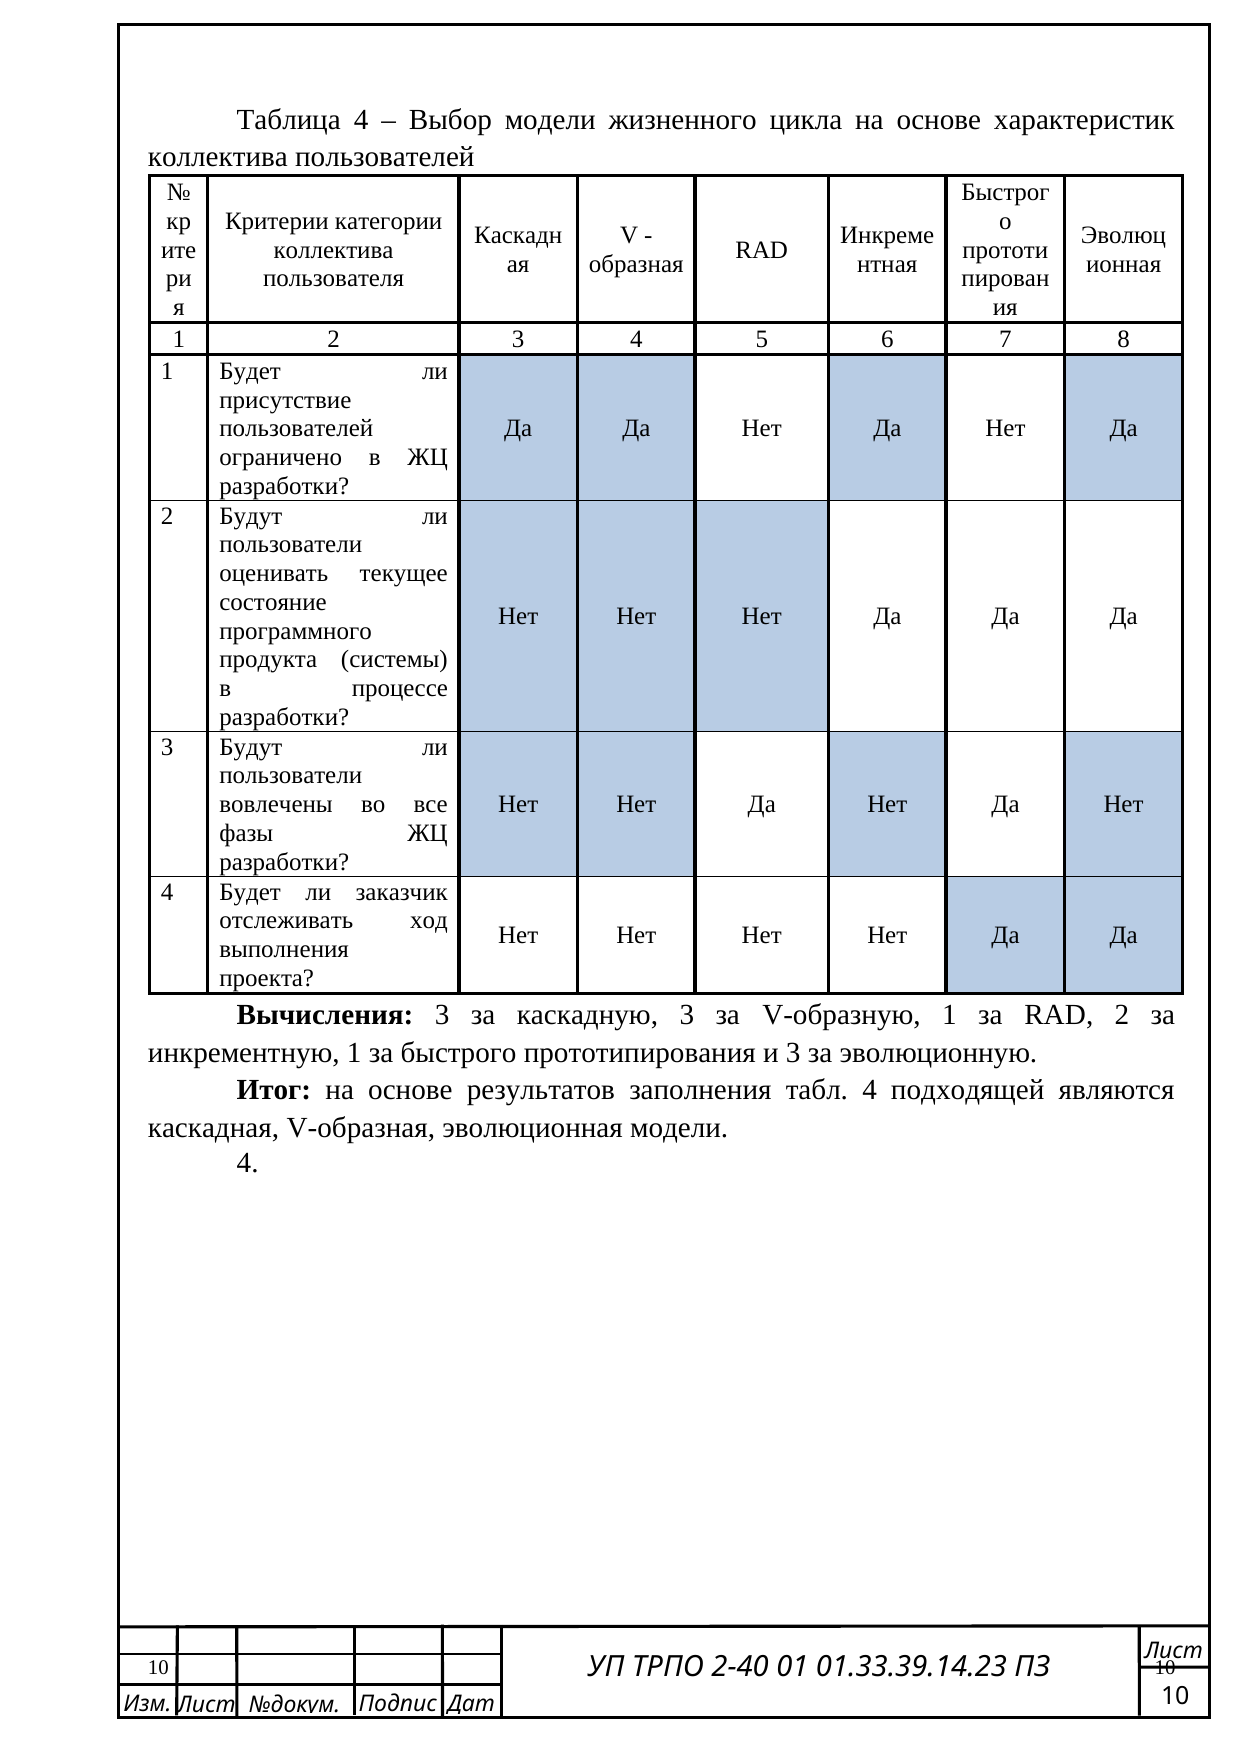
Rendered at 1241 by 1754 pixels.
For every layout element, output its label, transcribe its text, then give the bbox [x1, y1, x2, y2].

list Таблица 4 – Выбор модели жизненного цикла на основе характеристик коллектива пользователей [148, 99, 1175, 174]
table_cell Будут ли пользователи оценивать текущее состояние программного продукта (системы) в процессе разработки? [209, 501, 457, 731]
table_cell Нет [697, 501, 827, 731]
table_cell Нет [579, 501, 693, 731]
table_cell Да [830, 356, 944, 500]
table_cell Нет [1066, 732, 1181, 876]
table_cell 2 [209, 324, 457, 353]
table_cell Да [830, 501, 944, 731]
table_cell Да [1066, 356, 1181, 500]
table_cell 3 [151, 732, 206, 876]
table_cell 3 [461, 324, 576, 353]
table_cell Да [697, 732, 827, 876]
table_cell Будет ли заказчик отслеживать ход выполнения проекта? [209, 877, 457, 992]
table_cell Да [948, 877, 1063, 992]
list Итог: на основе результатов заполнения табл. 4 подходящей являются каскадная, V-образная, эволюционная модели. [148, 1070, 1175, 1145]
table_cell 4 [151, 877, 206, 992]
table_cell Да [461, 356, 576, 500]
table_cell Да [948, 732, 1063, 876]
table_header V -образная [579, 177, 693, 321]
table_cell Нет [697, 877, 827, 992]
table_cell 2 [151, 501, 206, 731]
table_header Инкрементная [830, 177, 944, 321]
table_cell Нет [461, 501, 576, 731]
table_header Быстрого прототипирования [948, 177, 1063, 321]
table_cell Да [1066, 877, 1181, 992]
table_cell 5 [697, 324, 827, 353]
table_cell Нет [461, 877, 576, 992]
table_cell Нет [461, 732, 576, 876]
table_header RAD [697, 177, 827, 321]
table_cell Будут ли пользователи вовлечены во все фазы ЖЦ разработки? [209, 732, 457, 876]
list Вычисления: 3 за каскадную, 3 за V-образную, 1 за RAD, 2 за инкрементную, 1 за быстрого прототипирования и 3 за эволюционную. [148, 995, 1175, 1070]
table_cell 1 [151, 324, 206, 353]
table_cell Нет [579, 732, 693, 876]
table_header Критерии категории коллектива пользователя [209, 177, 457, 321]
table_cell Нет [830, 877, 944, 992]
table_header № критерия [151, 177, 206, 321]
table_cell 1 [151, 356, 206, 500]
table_cell Будет ли присутствие пользователей ограничено в ЖЦ разработки? [209, 356, 457, 500]
table_cell 4 [579, 324, 693, 353]
table_cell Да [948, 501, 1063, 731]
table_cell Да [579, 356, 693, 500]
table_cell Да [1066, 501, 1181, 731]
table_cell Нет [948, 356, 1063, 500]
table_cell 8 [1066, 324, 1181, 353]
table_cell 6 [830, 324, 944, 353]
table_cell 7 [948, 324, 1063, 353]
table_header Каскадная [461, 177, 576, 321]
table_header Эволюционная [1066, 177, 1181, 321]
table_cell Нет [697, 356, 827, 500]
table_cell Нет [579, 877, 693, 992]
table_cell Нет [830, 732, 944, 876]
